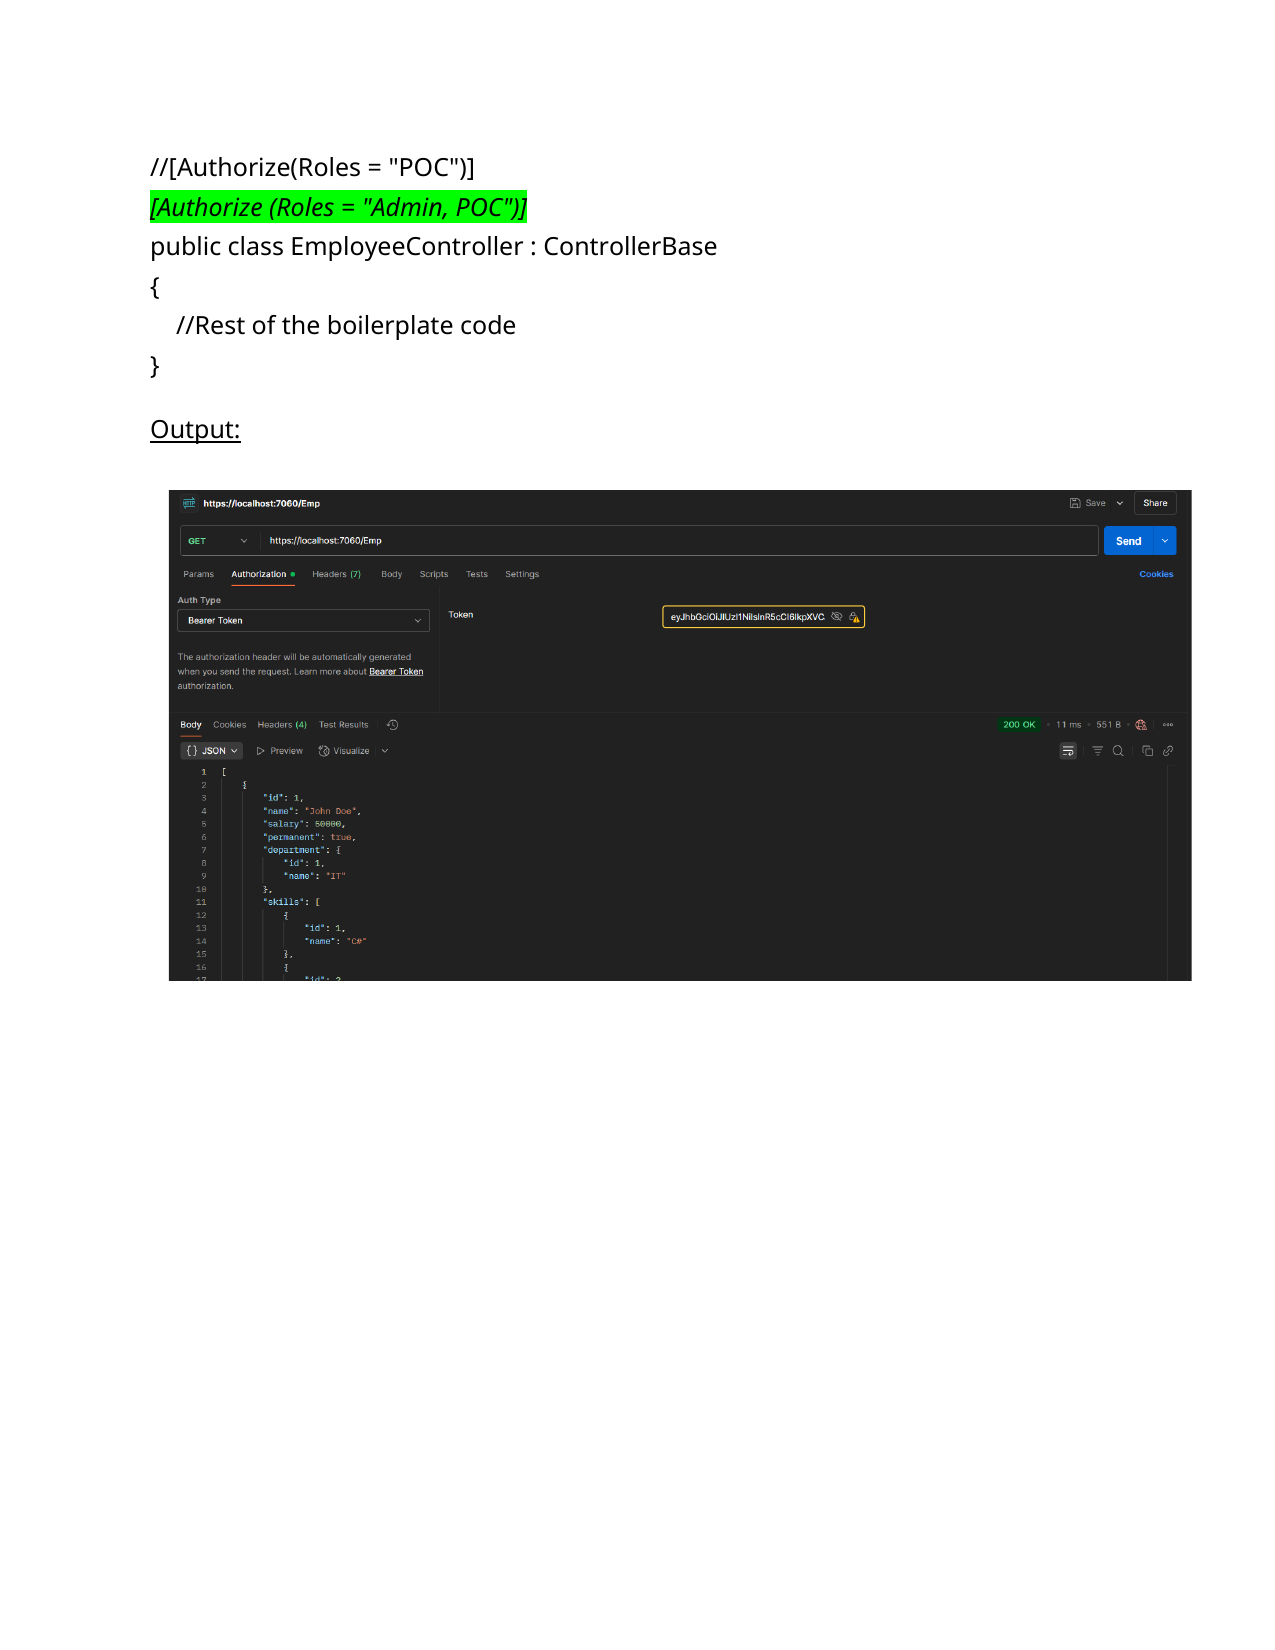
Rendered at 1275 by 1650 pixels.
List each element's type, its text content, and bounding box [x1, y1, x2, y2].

text Output: [150, 412, 1125, 981]
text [150, 150, 1125, 381]
